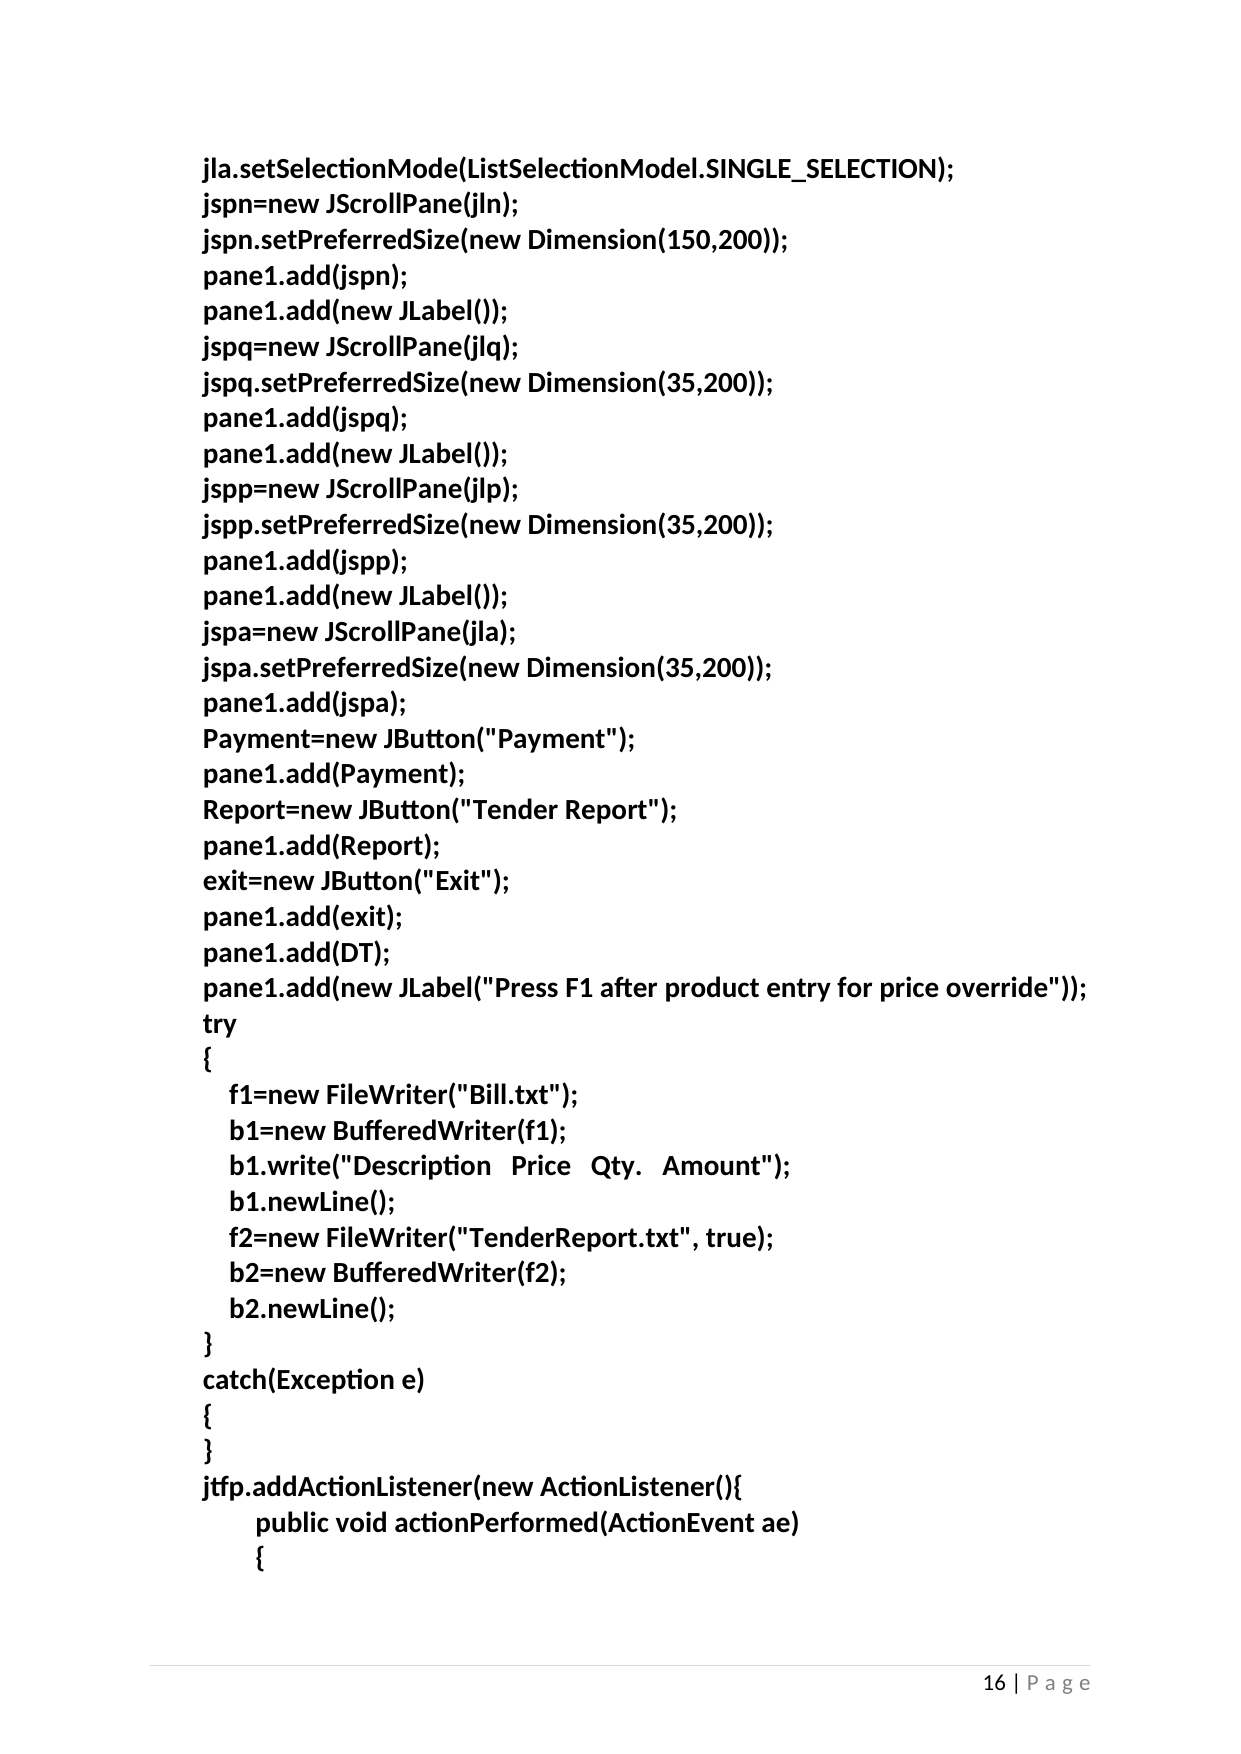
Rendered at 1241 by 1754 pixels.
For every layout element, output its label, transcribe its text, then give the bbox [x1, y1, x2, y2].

text jspq.setPreferredSize(new Dimension(35,200)); [150, 364, 1090, 399]
text } [150, 1432, 1090, 1468]
text b2=new BufferedWriter(f2); [150, 1254, 1090, 1290]
text f2=new FileWriter("TenderReport.txt", true); [150, 1219, 1090, 1254]
text } [150, 1326, 1090, 1361]
text { [150, 1539, 1090, 1575]
text jspa=new JScrollPane(jla); [150, 613, 1090, 649]
text pane1.add(Payment); [150, 756, 1090, 791]
text pane1.add(DT); [150, 934, 1090, 969]
text pane1.add(new JLabel("Press F1 after product entry for price override")); [150, 969, 1090, 1005]
text pane1.add(Report); [150, 827, 1090, 862]
text jtfp.addActionListener(new ActionListener(){ [150, 1468, 1090, 1504]
text b2.newLine(); [150, 1290, 1090, 1326]
text pane1.add(new JLabel()); [150, 292, 1090, 328]
text Payment=new JButton("Payment"); [150, 720, 1090, 756]
text pane1.add(new JLabel()); [150, 577, 1090, 613]
text jspa.setPreferredSize(new Dimension(35,200)); [150, 649, 1090, 684]
text { [150, 1041, 1090, 1076]
text pane1.add(jspp); [150, 542, 1090, 577]
text b1=new BufferedWriter(f1); [150, 1112, 1090, 1147]
text pane1.add(new JLabel()); [150, 435, 1090, 471]
text jspn.setPreferredSize(new Dimension(150,200)); [150, 221, 1090, 257]
text Report=new JButton("Tender Report"); [150, 791, 1090, 827]
text jspn=new JScrollPane(jln); [150, 186, 1090, 221]
text try [150, 1005, 1090, 1041]
text exit=new JButton("Exit"); [150, 862, 1090, 898]
text b1.write("Description Price Qty. Amount"); [150, 1147, 1090, 1183]
text public void actionPerformed(ActionEvent ae) [150, 1504, 1090, 1539]
text pane1.add(jspq); [150, 399, 1090, 435]
text pane1.add(exit); [150, 898, 1090, 934]
text jspp.setPreferredSize(new Dimension(35,200)); [150, 506, 1090, 542]
text pane1.add(jspn); [150, 257, 1090, 292]
text b1.newLine(); [150, 1183, 1090, 1219]
text jla.setSelectionMode(ListSelectionModel.SINGLE_SELECTION); [150, 150, 1090, 186]
text jspp=new JScrollPane(jlp); [150, 471, 1090, 506]
text pane1.add(jspa); [150, 684, 1090, 720]
text jspq=new JScrollPane(jlq); [150, 328, 1090, 364]
text f1=new FileWriter("Bill.txt"); [150, 1076, 1090, 1112]
text catch(Exception e) [150, 1361, 1090, 1397]
text { [150, 1397, 1090, 1432]
